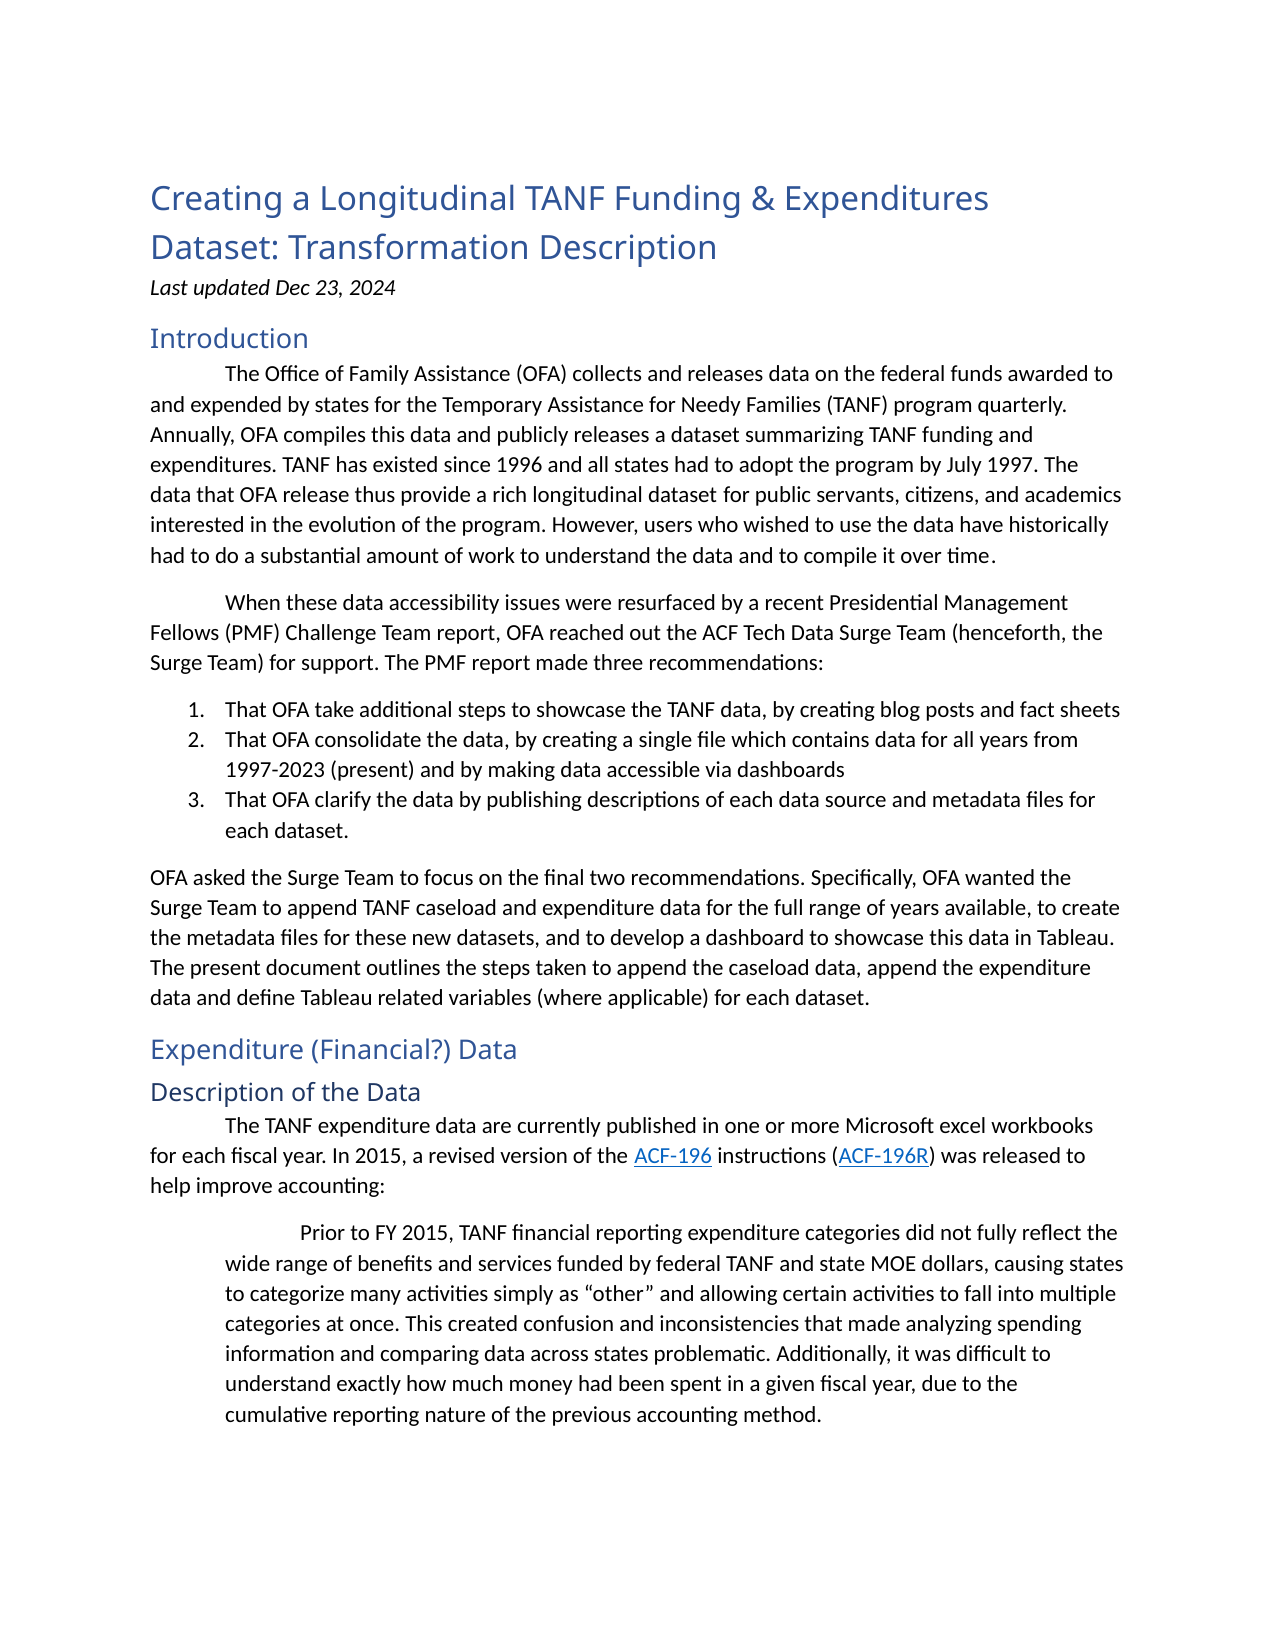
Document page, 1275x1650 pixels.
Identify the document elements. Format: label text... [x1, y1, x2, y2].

subtitle Description of the Data [150, 1074, 1125, 1108]
subtitle Creating a Longitudinal TANF Funding & Expenditures Dataset: Transformation Description [150, 175, 1125, 269]
text Prior to FY 2015, TANF financial reporting expenditure categories did not fully reflect the wide range of benefits and services funded by federal TANF and state MOE dollars, causing states to categorize many activities simply as “other” and allowing certain activities to fall into multiple categories at once. This created confusion and inconsistencies that made analyzing spending information and comparing data across states problematic. Additionally, it was difficult to understand exactly how much money had been spent in a given fiscal year, due to the cumulative reporting nature of the previous accounting method. [225, 1218, 1125, 1428]
text Last updated Dec 23, 2024 [150, 273, 1125, 301]
subtitle Expenditure (Financial?) Data [150, 1030, 1125, 1067]
text The Office of Family Assistance (OFA) collects and releases data on the federal funds awarded to and expended by states for the Temporary Assistance for Needy Families (TANF) program quarterly. Annually, OFA compiles this data and publicly releases a dataset summarizing TANF funding and expenditures. TANF has existed since 1996 and all states had to adopt the program by July 1997. The data that OFA release thus provide a rich longitudinal dataset for public servants, citizens, and academics interested in the evolution of the program. However, users who wished to use the data have historically had to do a substantial amount of work to understand the data and to compile it over time. [150, 359, 1125, 569]
text OFA asked the Surge Team to focus on the final two recommendations. Specifically, OFA wanted the Surge Team to append TANF caseload and expenditure data for the full range of years available, to create the metadata files for these new datasets, and to develop a dashboard to showcase this data in Tableau. The present document outlines the steps taken to append the caseload data, append the expenditure data and define Tableau related variables (where applicable) for each dataset. [150, 863, 1125, 1012]
list That OFA clarify the data by publishing descriptions of each data source and metadata files for each dataset. [187, 786, 1125, 844]
text The TANF expenditure data are currently published in one or more Microsoft excel workbooks for each fiscal year. In 2015, a revised version of the ACF-196 instructions (ACF-196R) was released to help improve accounting: [150, 1111, 1125, 1199]
text When these data accessibility issues were resurfaced by a recent Presidential Management Fellows (PMF) Challenge Team report, OFA reached out the ACF Tech Data Surge Team (henceforth, the Surge Team) for support. The PMF report made three recommendations: [150, 588, 1125, 676]
subtitle Introduction [150, 320, 1125, 357]
list That OFA take additional steps to showcase the TANF data, by creating blog posts and fact sheets [187, 695, 1125, 723]
list That OFA consolidate the data, by creating a single file which contains data for all years from 1997-2023 (present) and by making data accessible via dashboards [187, 725, 1125, 783]
